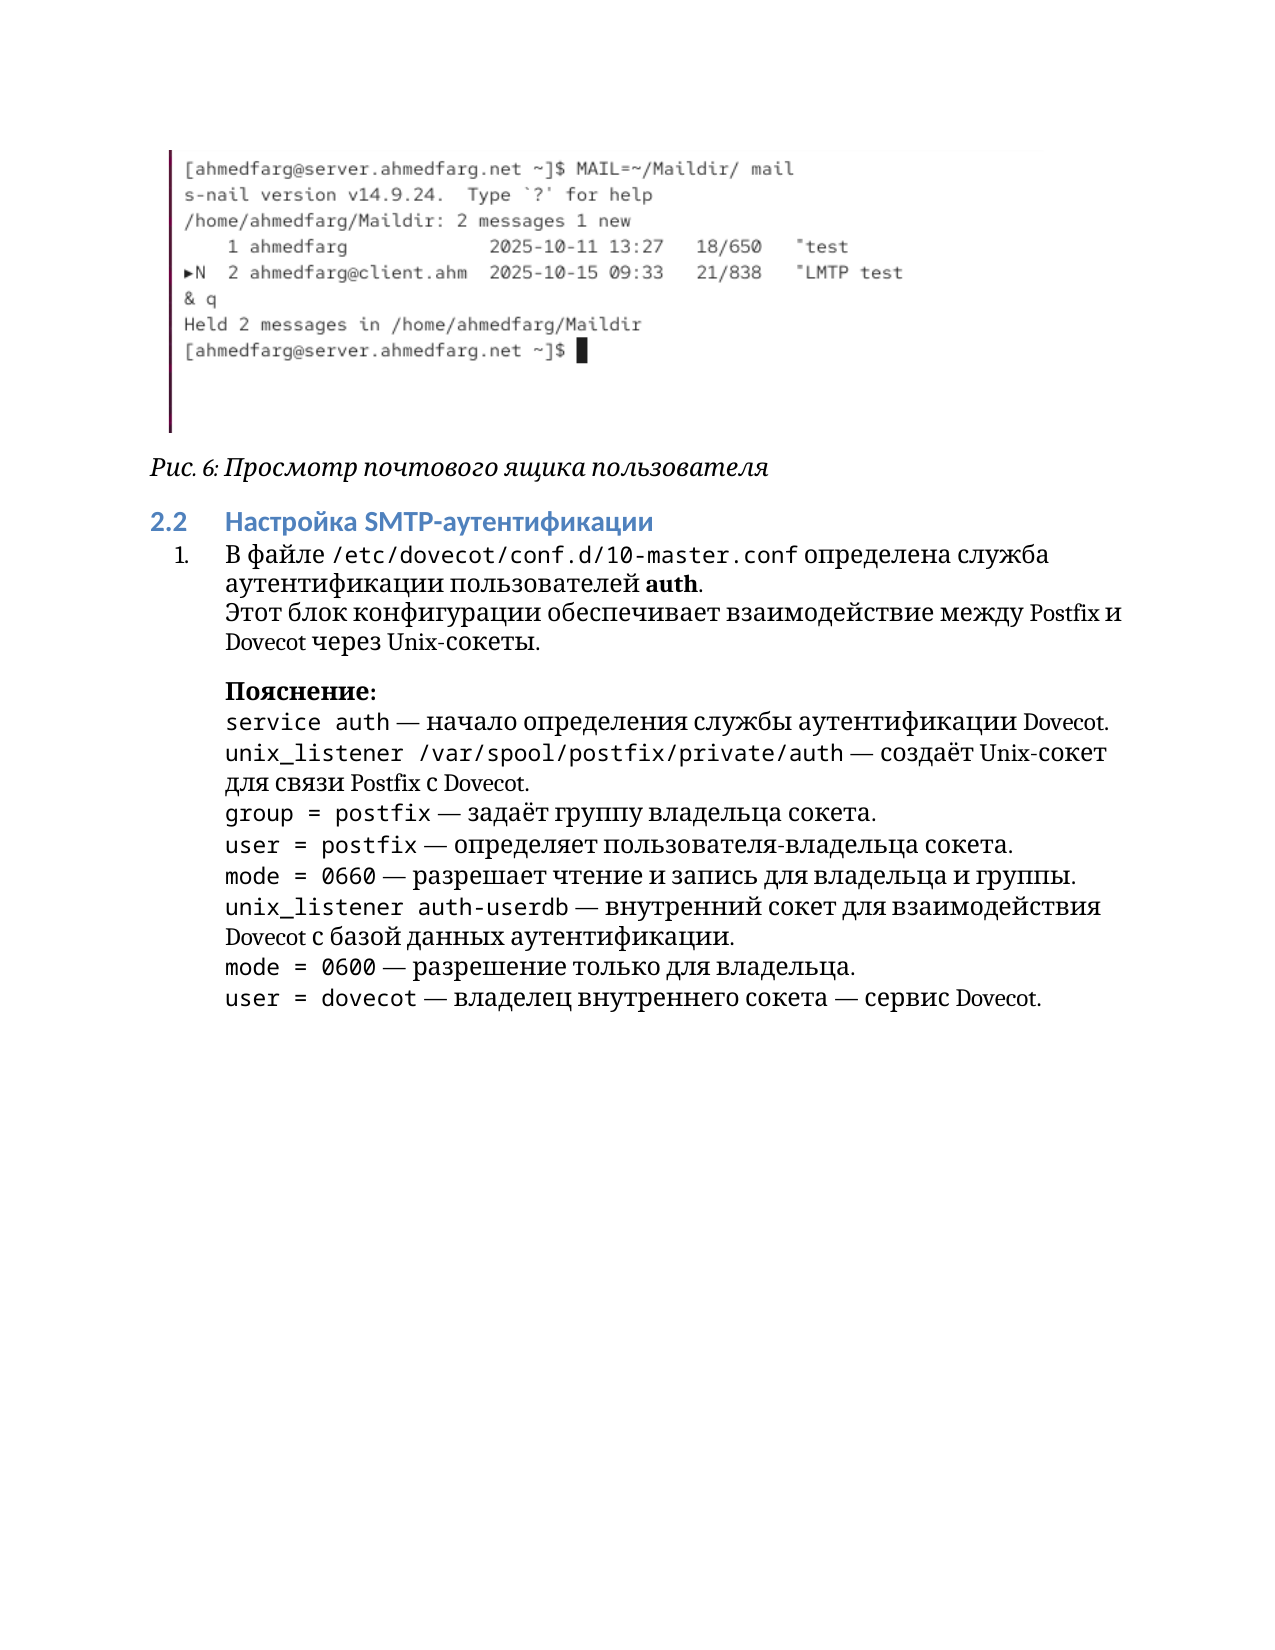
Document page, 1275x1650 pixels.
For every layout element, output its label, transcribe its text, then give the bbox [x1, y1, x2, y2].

list В файле /etc/dovecot/conf.d/10-master.conf определена служба аутентификации пользователей auth. Этот блок конфигурации обеспечивает взаимодействие между Postfix и Dovecot через Unix-сокеты. [175, 539, 1125, 657]
subtitle 2.2 Настройка SMTP-аутентификации [150, 503, 1125, 539]
list Пояснение: service auth — начало определения службы аутентификации Dovecot. unix_listener /var/spool/postfix/private/auth — создаёт Unix-сокет для связи Postfix с Dovecot. group = postfix — задаёт группу владельца сокета. user = postfix — определяет пользователя-владельца сокета. mode = 0660 — разрешает чтение и запись для владельца и группы. unix_listener auth-userdb — внутренний сокет для взаимодействия Dovecot с базой данных аутентификации. mode = 0600 — разрешение только для владельца. user = dovecot — владелец внутреннего сокета — сервис Dovecot. [175, 677, 1125, 1014]
picture [168, 150, 1044, 433]
text Рис. 6: Просмотр почтового ящика пользователя [150, 454, 1125, 483]
